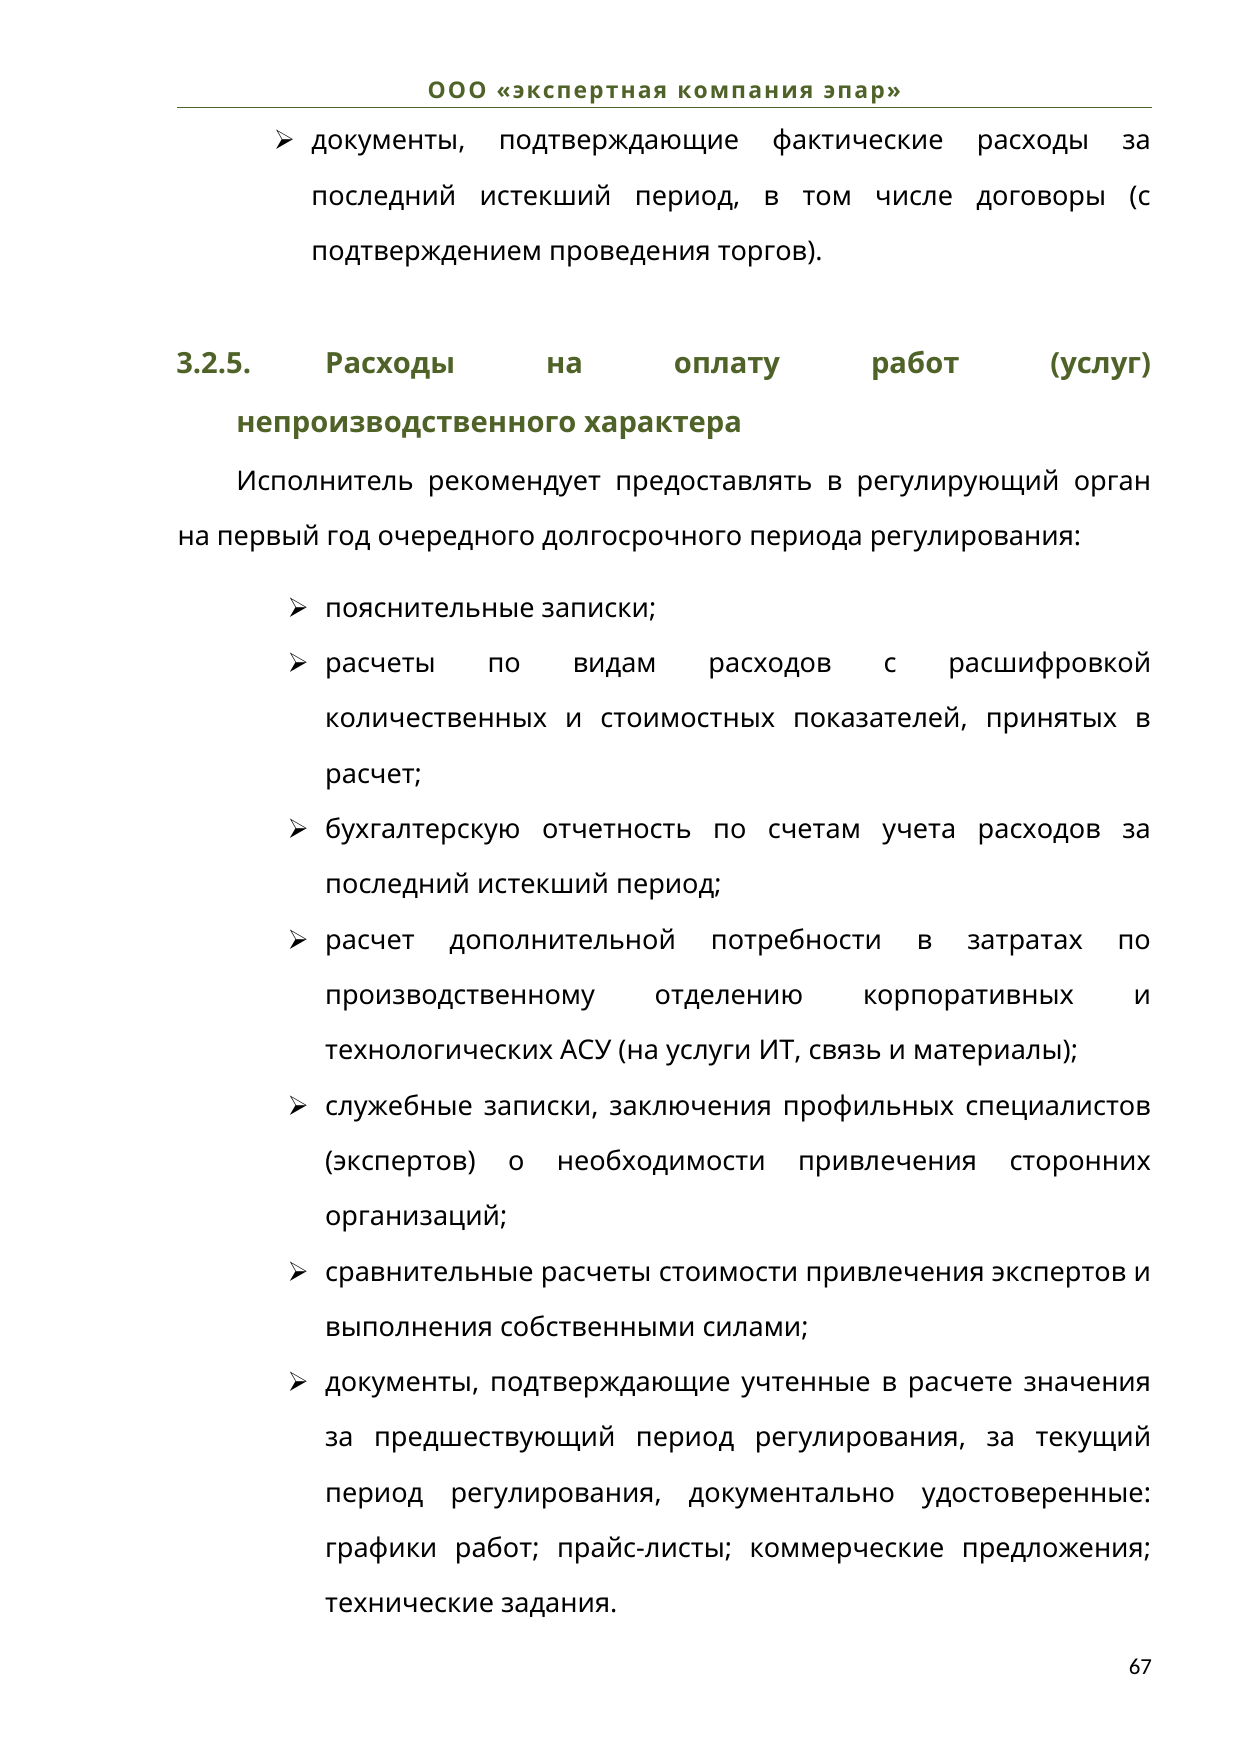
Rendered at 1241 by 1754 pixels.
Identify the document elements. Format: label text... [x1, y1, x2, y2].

list сравнительные расчеты стоимости привлечения экспертов и выполнения собственными силами; [287, 1252, 1152, 1344]
list служебные записки, заключения профильных специалистов (экспертов) о необходимости привлечения сторонних организаций; [287, 1086, 1152, 1233]
list документы, подтверждающие фактические расходы за последний истекший период, в том числе договоры (с подтверждением проведения торгов). [274, 121, 1152, 268]
list расчеты по видам расходов с расшифровкой количественных и стоимостных показателей, принятых в расчет; [287, 643, 1152, 791]
subtitle Расходы на оплату работ (услуг) непроизводственного характера [176, 342, 1152, 441]
list документы, подтверждающие учтенные в расчете значения за предшествующий период регулирования, за текущий период регулирования, документально удостоверенные: графики работ; прайс-листы; коммерческие предложения; технические задания. [287, 1363, 1152, 1621]
list бухгалтерскую отчетность по счетам учета расходов за последний истекший период; [287, 809, 1152, 902]
text Исполнитель рекомендует предоставлять в регулирующий орган на первый год очередного долгосрочного периода регулирования: [177, 461, 1152, 553]
list расчет дополнительной потребности в затратах по производственному отделению корпоративных и технологических АСУ (на услуги ИТ, связь и материалы); [287, 920, 1152, 1068]
list пояснительные записки; [287, 588, 1152, 625]
